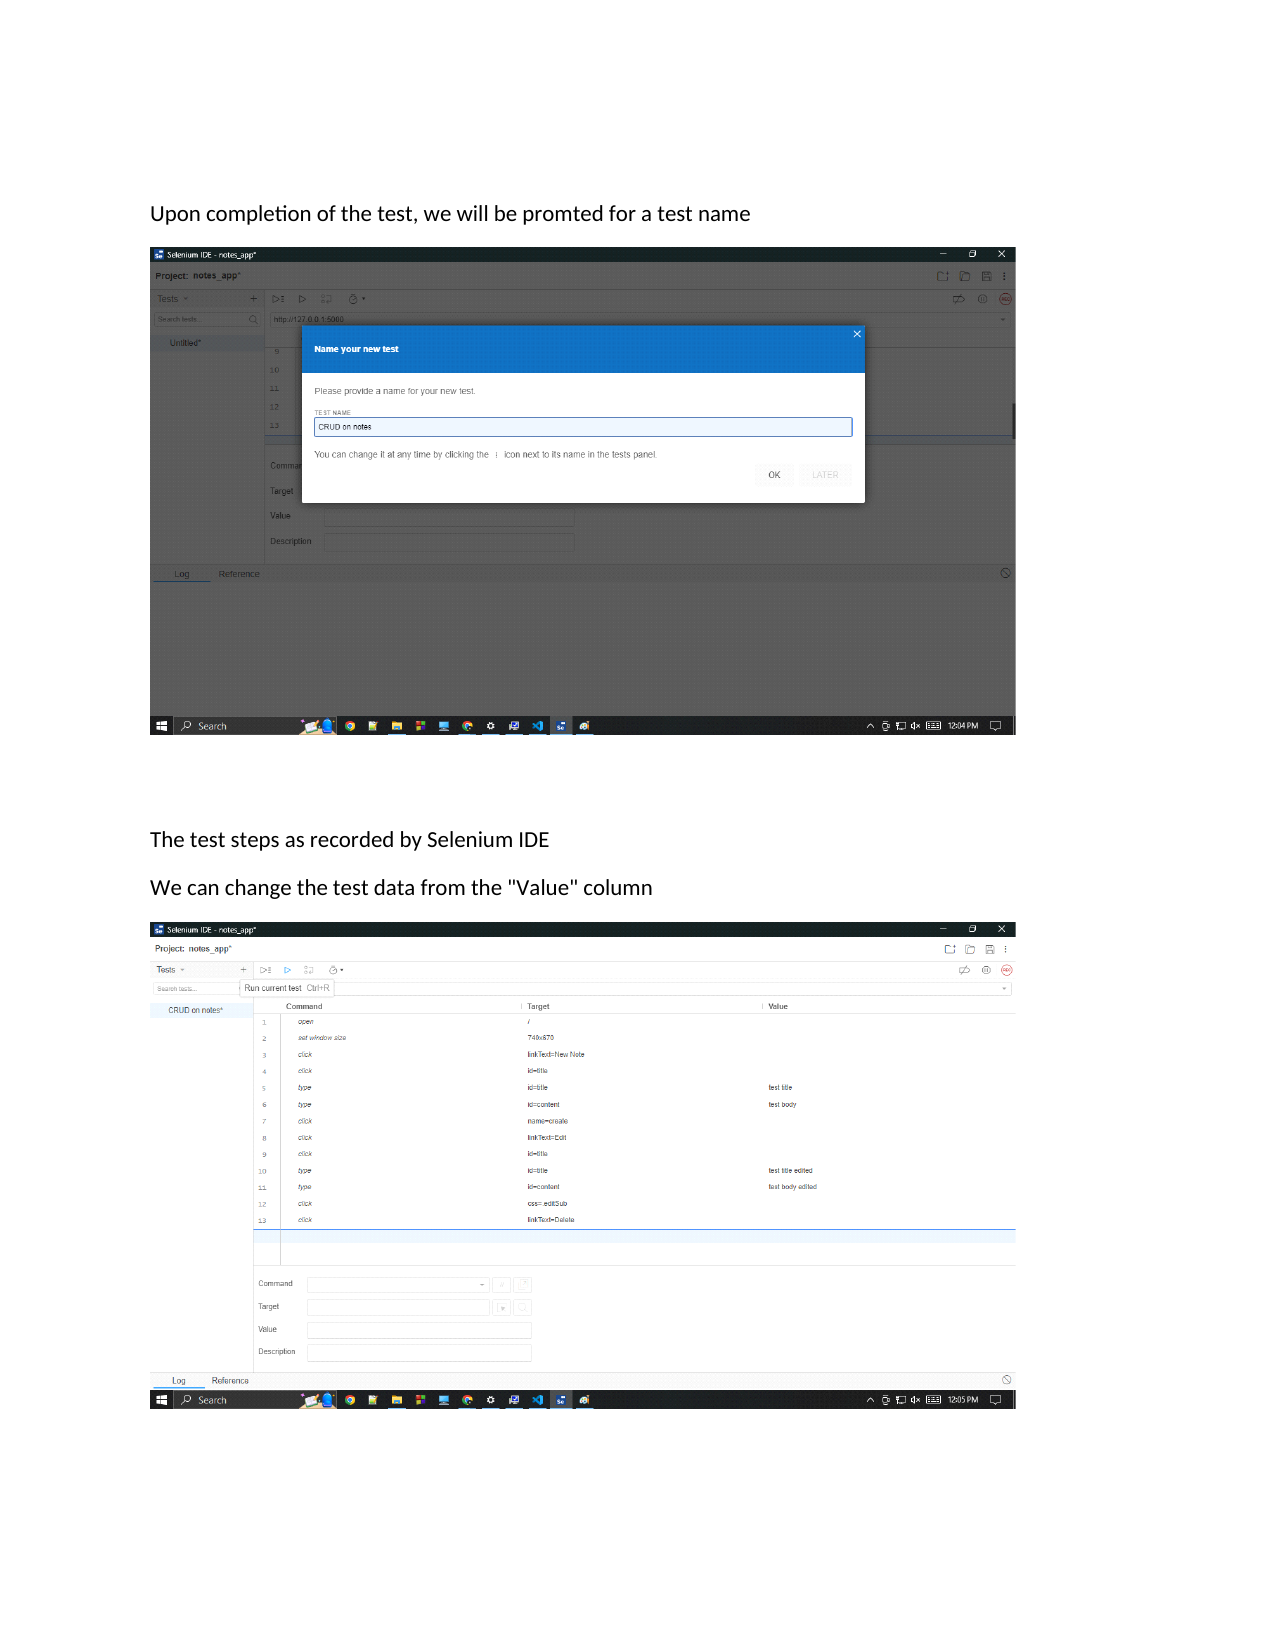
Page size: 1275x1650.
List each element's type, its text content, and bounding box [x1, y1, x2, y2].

picture [150, 922, 1016, 1409]
text We can change the test data from the "Value" column [150, 873, 1125, 902]
picture [150, 247, 1016, 735]
text The test steps as recorded by Selenium IDE [150, 825, 1125, 853]
text Upon completion of the test, we will be promted for a test name [150, 199, 1125, 227]
